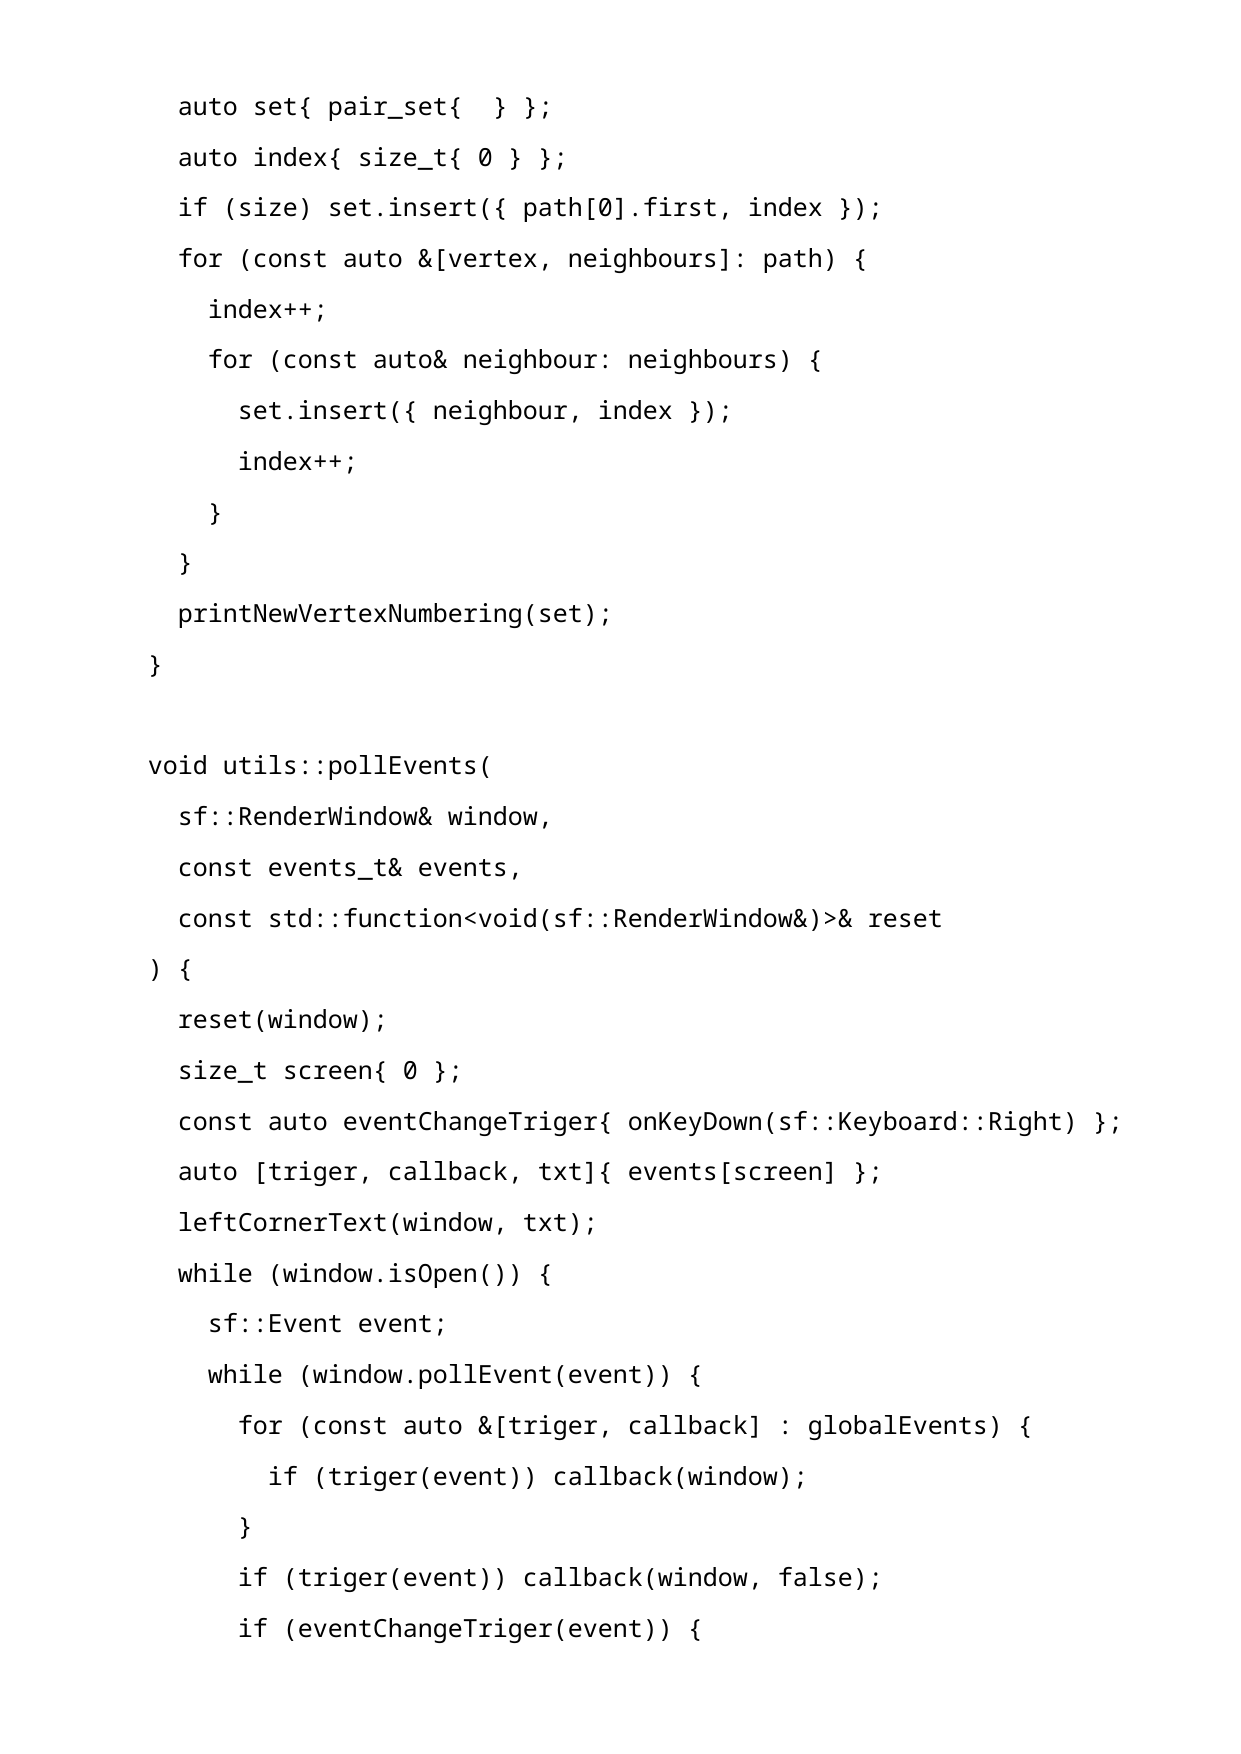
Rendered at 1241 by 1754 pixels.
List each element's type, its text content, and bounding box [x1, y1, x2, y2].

text if (size) set.insert({ path[0].first, index }); [148, 190, 1152, 224]
text if (eventChangeTriger(event)) { [148, 1610, 1152, 1644]
text for (const auto &[vertex, neighbours]: path) { [148, 241, 1152, 275]
text reset(window); [148, 1002, 1152, 1036]
text } [148, 1509, 1152, 1543]
text } [148, 494, 1152, 528]
text } [148, 647, 1152, 681]
text printNewVertexNumbering(set); [148, 596, 1152, 630]
text auto index{ size_t{ 0 } }; [148, 139, 1152, 173]
text sf::RenderWindow& window, [148, 799, 1152, 833]
text for (const auto &[triger, callback] : globalEvents) { [148, 1407, 1152, 1442]
text index++; [148, 291, 1152, 326]
text set.insert({ neighbour, index }); [148, 393, 1152, 427]
text auto [triger, callback, txt]{ events[screen] }; [148, 1154, 1152, 1188]
text const events_t& events, [148, 849, 1152, 883]
text leftCornerText(window, txt); [148, 1204, 1152, 1239]
text auto set{ pair_set{ } }; [148, 88, 1152, 123]
text while (window.pollEvent(event)) { [148, 1357, 1152, 1391]
text for (const auto& neighbour: neighbours) { [148, 342, 1152, 376]
text if (triger(event)) callback(window, false); [148, 1560, 1152, 1594]
text const std::function<void(sf::RenderWindow&)>& reset [148, 900, 1152, 934]
text while (window.isOpen()) { [148, 1255, 1152, 1289]
text size_t screen{ 0 }; [148, 1052, 1152, 1086]
text const auto eventChangeTriger{ onKeyDown(sf::Keyboard::Right) }; [148, 1103, 1152, 1137]
text index++; [148, 444, 1152, 478]
text ) { [148, 951, 1152, 985]
text void utils::pollEvents( [148, 748, 1152, 782]
text if (triger(event)) callback(window); [148, 1458, 1152, 1492]
text sf::Event event; [148, 1306, 1152, 1340]
text } [148, 545, 1152, 579]
